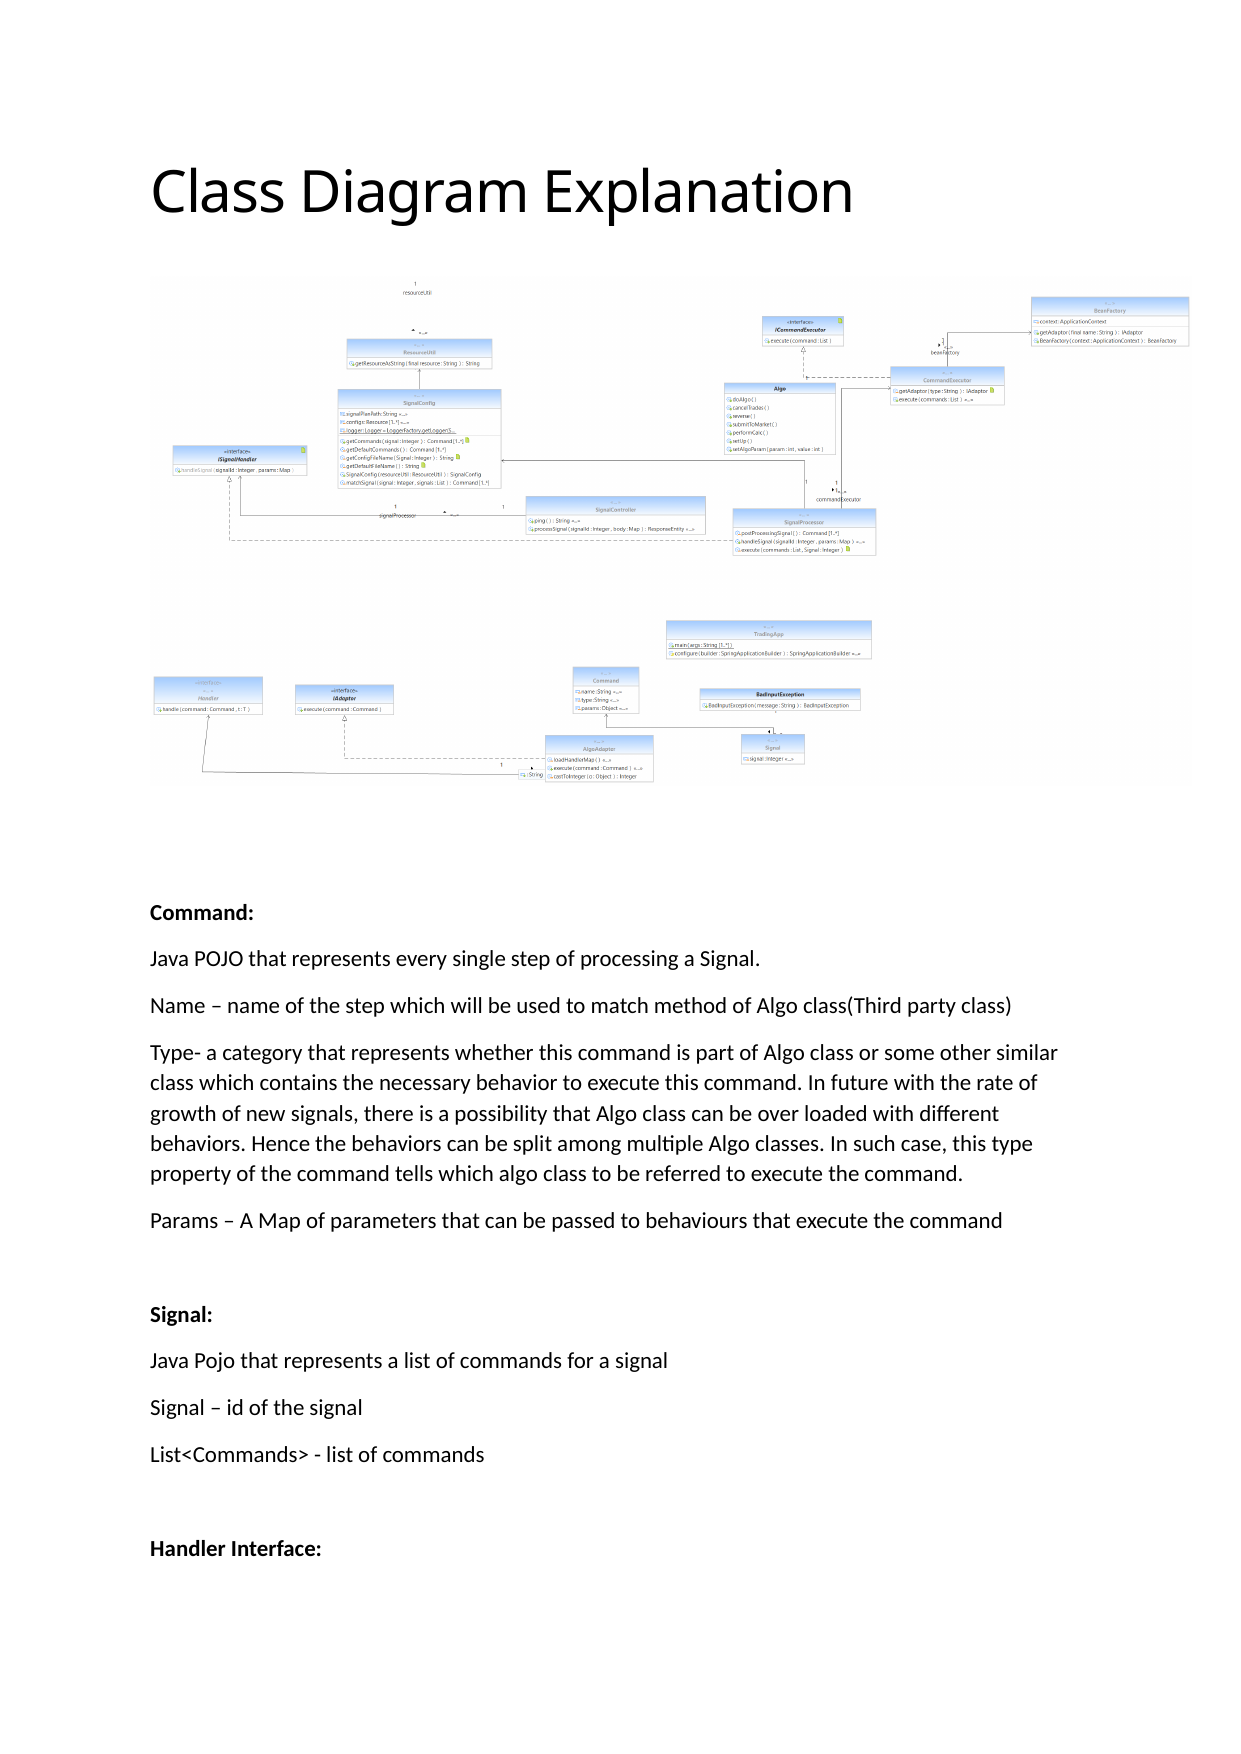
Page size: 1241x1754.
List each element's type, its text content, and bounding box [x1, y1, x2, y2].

text Handler Interface: [150, 1534, 1090, 1562]
text Signal – id of the signal [150, 1393, 1090, 1422]
text Type- a category that represents whether this command is part of Algo class or some other similar class which contains the necessary behavior to execute this command. In future with the rate of growth of new signals, there is a possibility that Algo class can be over loaded with different behaviors. Hence the behaviors can be split among multiple Algo classes. In such case, this type property of the command tells which algo class to be referred to execute the command. [150, 1038, 1090, 1187]
title Class Diagram Explanation [150, 150, 1090, 229]
text List<Commands> - list of commands [150, 1440, 1090, 1468]
text Params – A Map of parameters that can be passed to behaviours that execute the command [150, 1206, 1090, 1234]
text Command: [150, 898, 1090, 926]
text Name – name of the step which will be used to match method of Algo class(Third party class) [150, 991, 1090, 1019]
text Java Pojo that represents a list of commands for a signal [150, 1347, 1090, 1375]
picture [150, 276, 1193, 786]
text Signal: [150, 1300, 1090, 1328]
text Java POJO that represents every single step of processing a Signal. [150, 944, 1090, 973]
